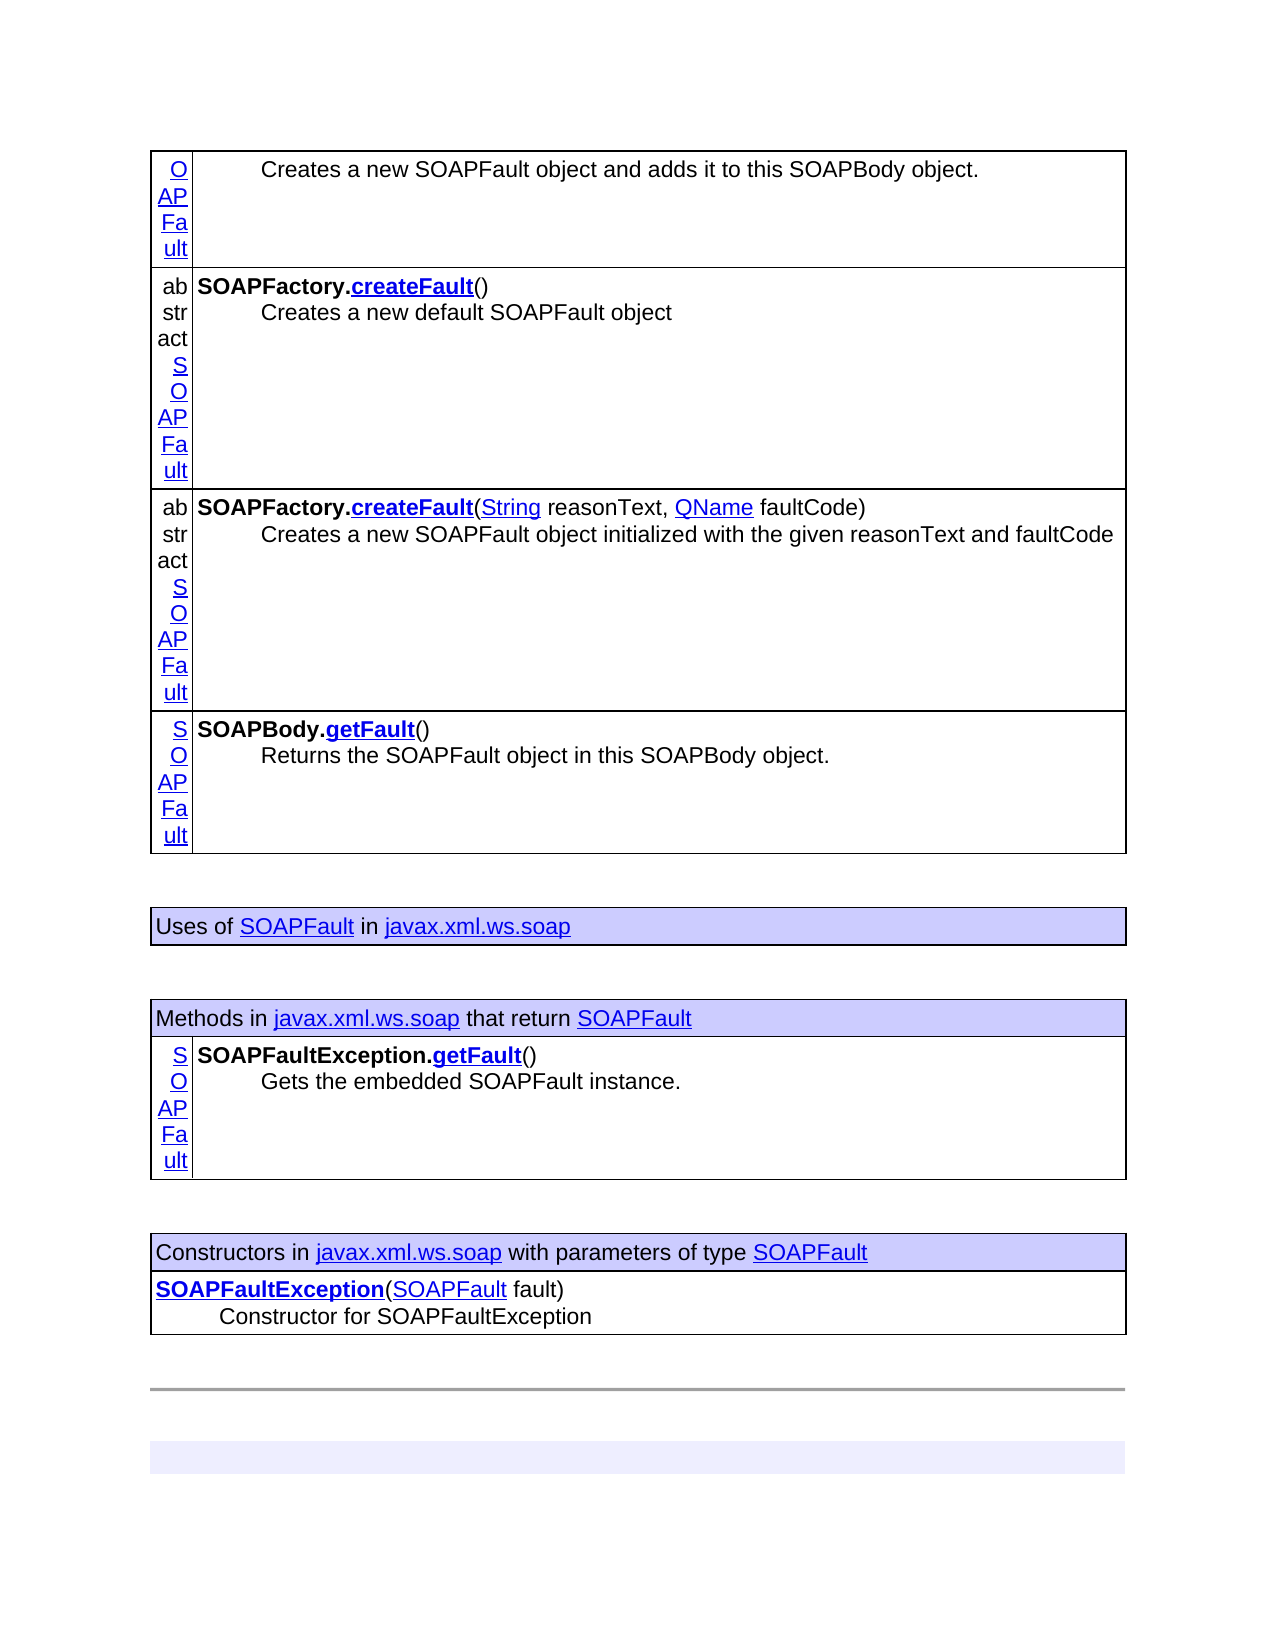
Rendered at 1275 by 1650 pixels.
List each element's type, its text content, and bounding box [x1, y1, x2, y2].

table_cell SOAPFault [152, 1037, 192, 1178]
table_cell SOAPFault [152, 712, 192, 853]
table_cell abstract SOAPFault [152, 490, 192, 710]
table_header Constructors in javax.xml.ws.soap with parameters of type SOAPFault [152, 1234, 1125, 1270]
table_cell SOAPFactory.createFault(String reasonText, QName faultCode) Creates a new SOAPFault object initialized with the given reasonText and faultCode [193, 490, 1125, 710]
table_cell SOAPFaultException(SOAPFault fault) Constructor for SOAPFaultException [152, 1272, 1125, 1334]
table_cell SOAPFactory.createFault() Creates a new default SOAPFault object [193, 268, 1125, 488]
table_header Uses of SOAPFault in javax.xml.ws.soap [152, 908, 1125, 944]
table_cell SOAPFault [152, 152, 192, 266]
table_header [150, 1441, 1125, 1474]
table_header Methods in javax.xml.ws.soap that return SOAPFault [152, 1000, 1125, 1036]
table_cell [193, 152, 1125, 266]
table_cell SOAPFaultException.getFault() Gets the embedded SOAPFault instance. [193, 1037, 1125, 1178]
table_cell abstract SOAPFault [152, 268, 192, 488]
table_cell SOAPBody.getFault() Returns the SOAPFault object in this SOAPBody object. [193, 712, 1125, 853]
